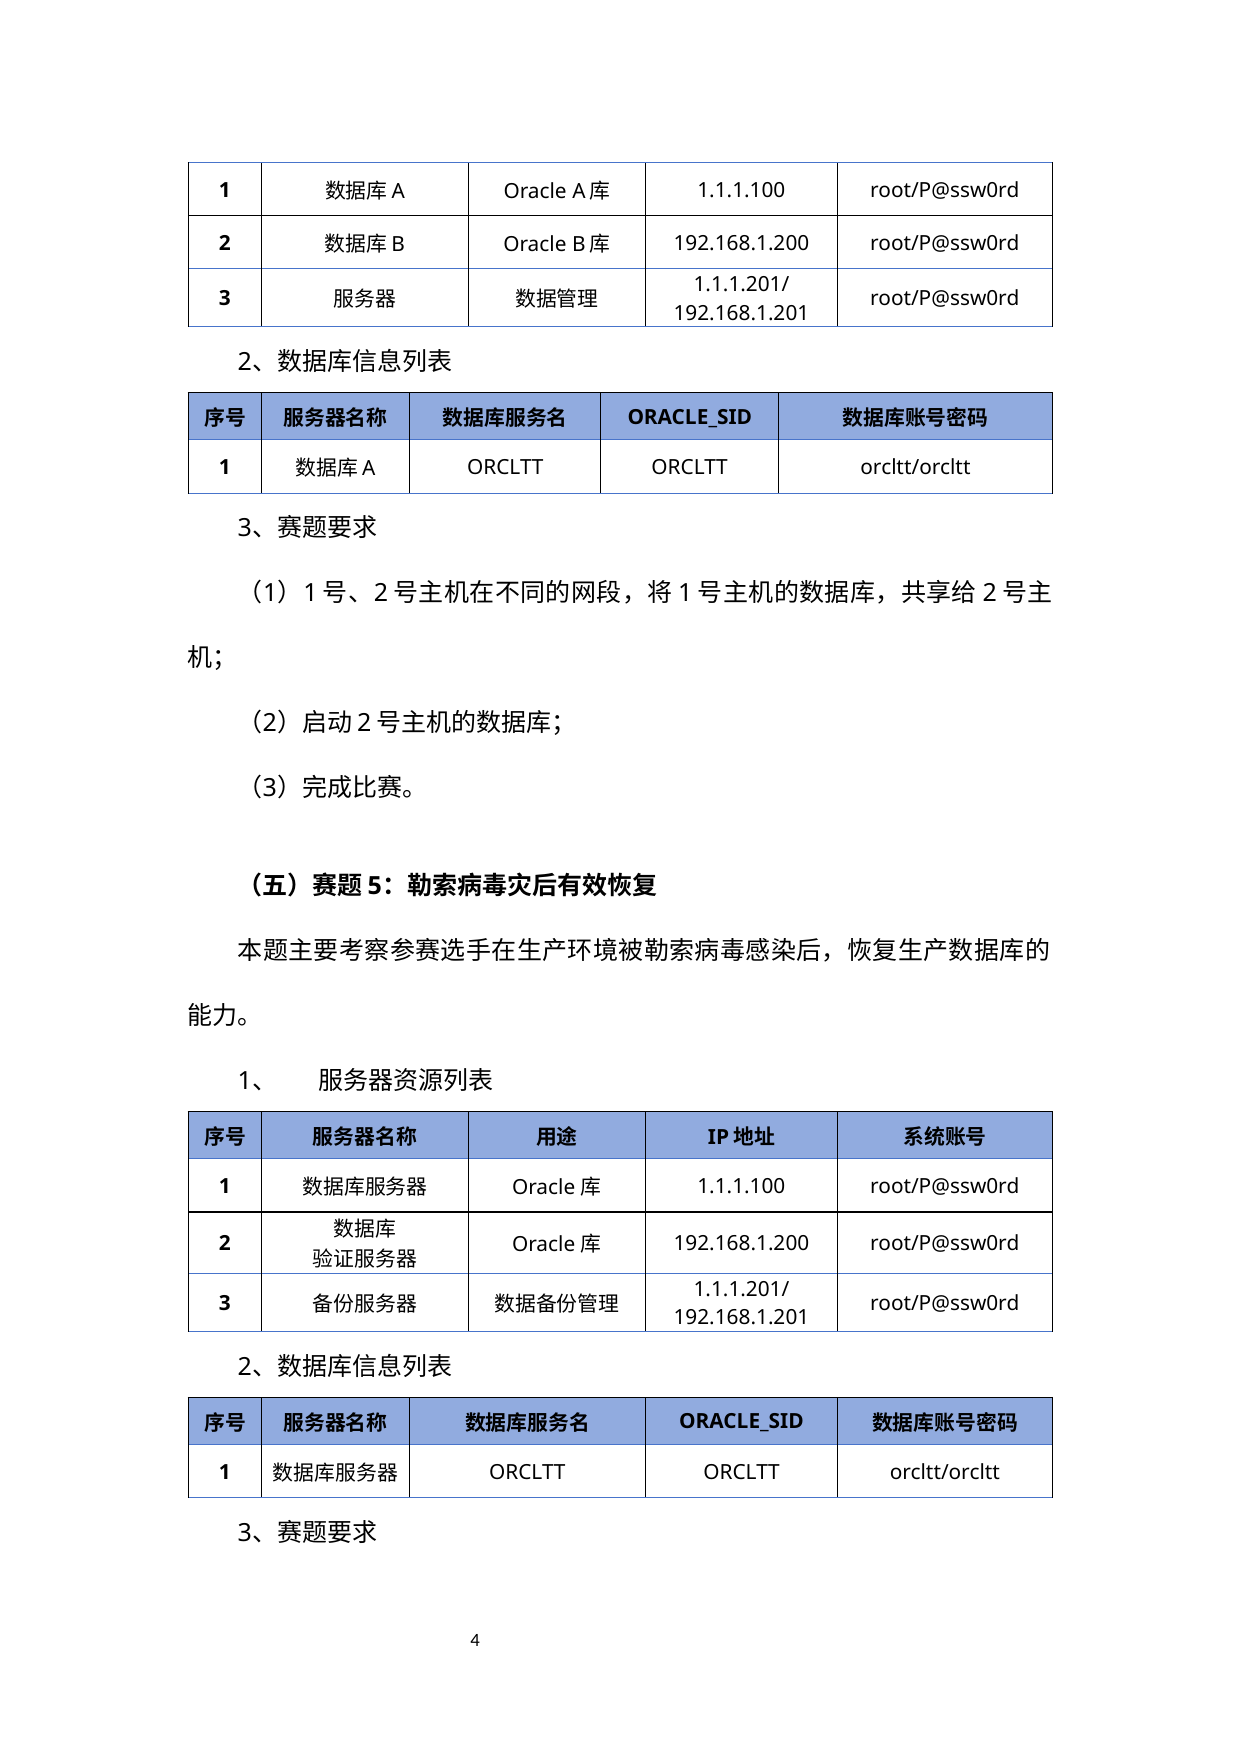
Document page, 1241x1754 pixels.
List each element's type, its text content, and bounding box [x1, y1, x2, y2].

table_cell root/P@ssw0rd [838, 269, 1052, 326]
table_cell 数据备份管理 [469, 1274, 645, 1331]
table_cell 1 [189, 440, 261, 492]
table_cell root/P@ssw0rd [838, 1274, 1052, 1331]
table_cell 1.1.1.201/ 192.168.1.201 [646, 1274, 837, 1331]
table_cell 数据库A [262, 163, 468, 215]
table_cell ORCLTT [646, 1445, 837, 1497]
table_cell 192.168.1.200 [646, 1213, 837, 1273]
table_header 用途 [469, 1112, 645, 1158]
table_cell 2 [189, 216, 261, 268]
table_cell Oracle A库 [469, 163, 645, 215]
table_cell 1.1.1.100 [646, 1159, 837, 1211]
list 服务器资源列表 [237, 1046, 1053, 1111]
table_header 服务器名称 [262, 393, 409, 439]
table_header 数据库服务名 [410, 1398, 645, 1444]
table_cell 1 [189, 1159, 261, 1211]
text （3）完成比赛。 [187, 753, 1053, 818]
table_cell 2 [189, 1213, 261, 1273]
table_cell ORCLTT [601, 440, 778, 492]
text 本题主要考察参赛选手在生产环境被勒索病毒感染后，恢复生产数据库的能力。 [187, 916, 1053, 1046]
table_cell root/P@ssw0rd [838, 1213, 1052, 1273]
text （2）启动2号主机的数据库； [187, 688, 1053, 753]
table_header IP地址 [646, 1112, 837, 1158]
table_cell ORCLTT [410, 1445, 645, 1497]
table_cell 1.1.1.100 [646, 163, 837, 215]
table_cell root/P@ssw0rd [838, 216, 1052, 268]
table_header 序号 [189, 393, 261, 439]
table_header ORACLE_SID [646, 1398, 837, 1444]
table_cell orcltt/orcltt [779, 440, 1052, 492]
table_cell Oracle B库 [469, 216, 645, 268]
table_header 数据库账号密码 [779, 393, 1052, 439]
table_cell 数据库B [262, 216, 468, 268]
table_cell root/P@ssw0rd [838, 1159, 1052, 1211]
table_cell 3 [189, 269, 261, 326]
table_header 数据库账号密码 [838, 1398, 1052, 1444]
table_cell ORCLTT [410, 440, 600, 492]
table_header ORACLE_SID [601, 393, 778, 439]
table_cell 3 [189, 1274, 261, 1331]
table_header 序号 [189, 1112, 261, 1158]
text 3、赛题要求 [187, 494, 1053, 558]
table_cell Oracle 库 [469, 1159, 645, 1211]
table_cell 数据库服务器 [262, 1445, 409, 1497]
list 赛题5：勒索病毒灾后有效恢复 [187, 851, 1053, 916]
table_cell root/P@ssw0rd [838, 163, 1052, 215]
table_cell 数据库 验证服务器 [262, 1213, 468, 1273]
text （1）1号、2号主机在不同的网段，将1号主机的数据库，共享给2号主机； [187, 558, 1053, 688]
table_cell 192.168.1.200 [646, 216, 837, 268]
table_cell 1 [189, 1445, 261, 1497]
table_header 序号 [189, 1398, 261, 1444]
table_header 数据库服务名 [410, 393, 600, 439]
table_cell 1.1.1.201/ 192.168.1.201 [646, 269, 837, 326]
text 2、数据库信息列表 [187, 1332, 1053, 1397]
table_header 服务器名称 [262, 1112, 468, 1158]
table_cell 1 [189, 163, 261, 215]
text 2、数据库信息列表 [187, 327, 1053, 392]
table_cell orcltt/orcltt [838, 1445, 1052, 1497]
table_cell 服务器 [262, 269, 468, 326]
table_cell 数据库服务器 [262, 1159, 468, 1211]
text 3、赛题要求 [187, 1498, 1053, 1563]
table_cell 备份服务器 [262, 1274, 468, 1331]
table_cell 数据管理 [469, 269, 645, 326]
table_header 系统账号 [838, 1112, 1052, 1158]
table_cell 数据库A [262, 440, 409, 492]
table_cell Oracle 库 [469, 1213, 645, 1273]
table_header 服务器名称 [262, 1398, 409, 1444]
